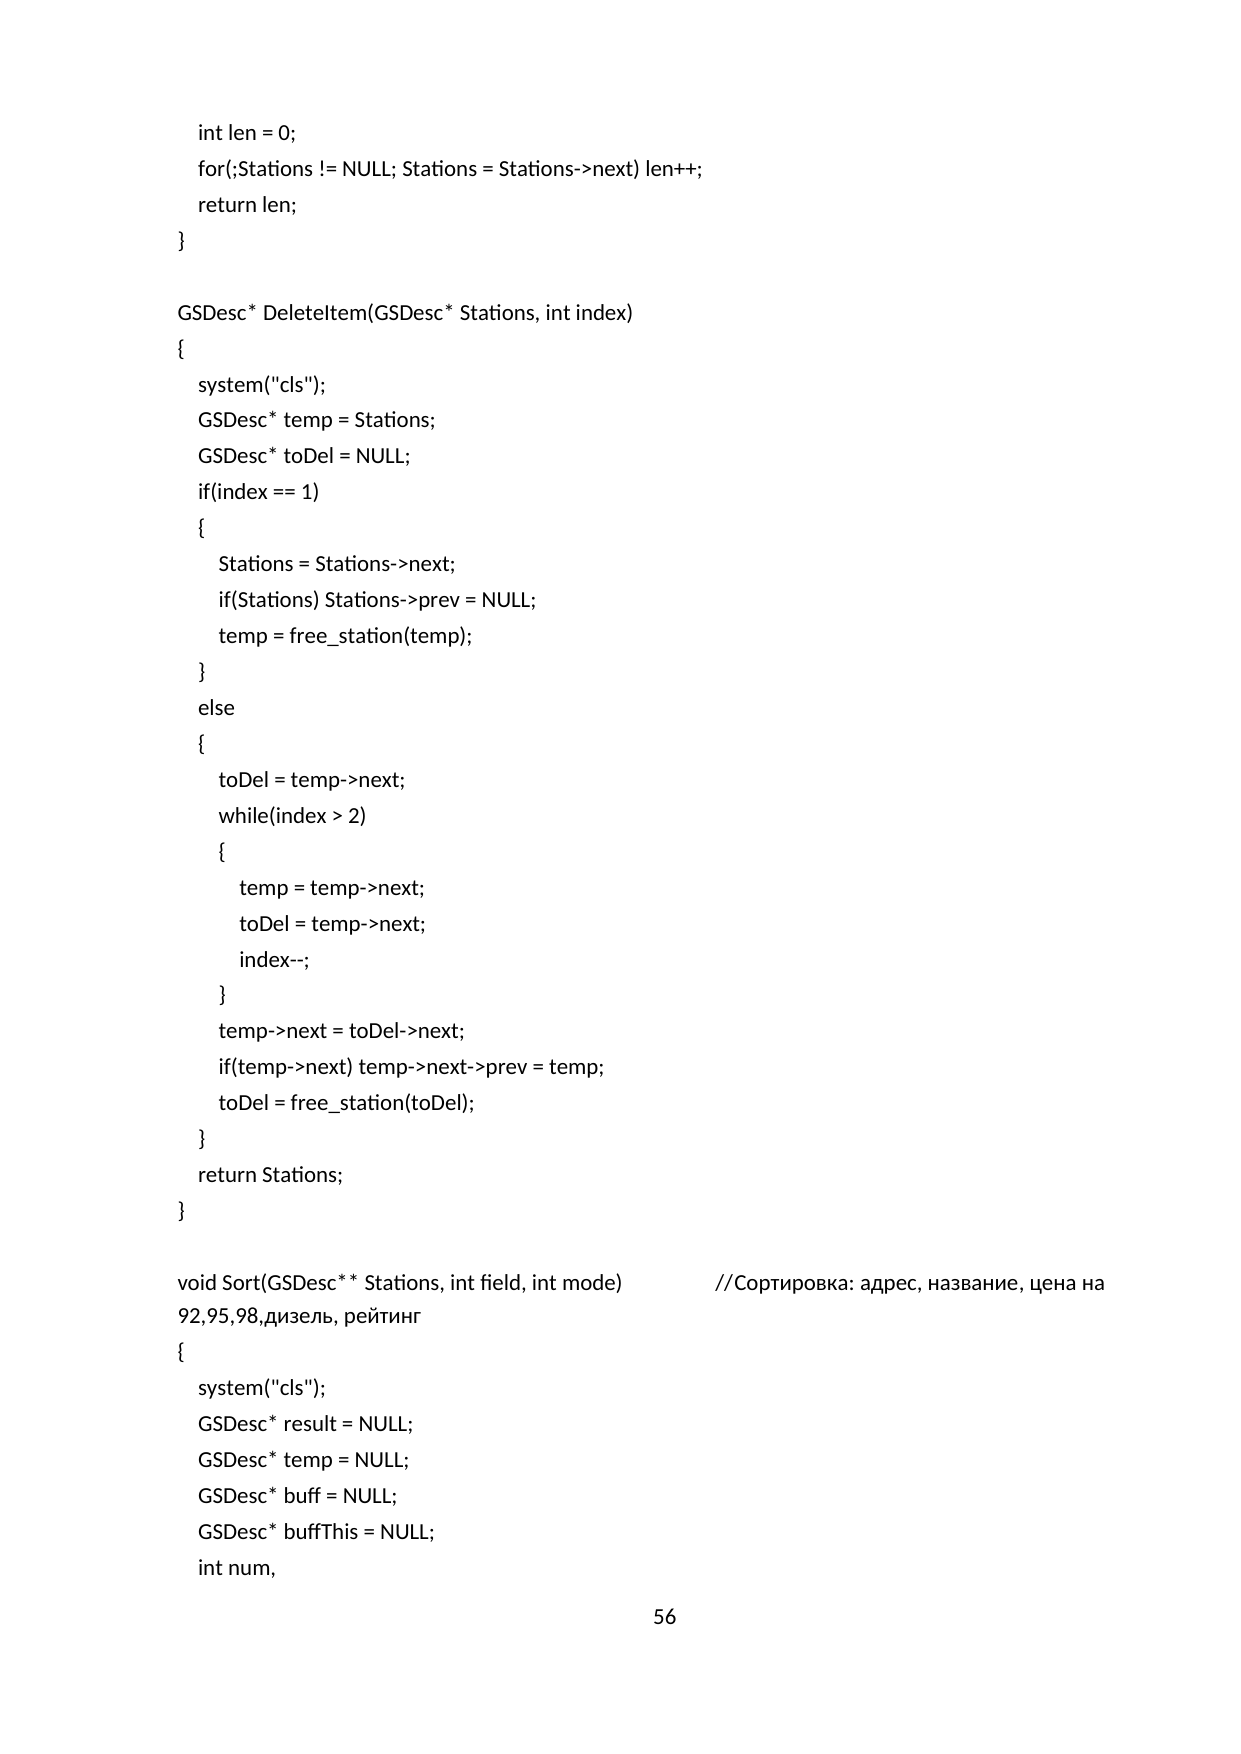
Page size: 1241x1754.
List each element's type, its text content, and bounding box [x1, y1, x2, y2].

text } [177, 981, 1152, 1009]
text system("cls"); [177, 1373, 1152, 1401]
text if(index == 1) [177, 477, 1152, 506]
text GSDesc* temp = Stations; [177, 406, 1152, 434]
text return len; [177, 190, 1152, 218]
text system("cls"); [177, 370, 1152, 398]
text { [177, 334, 1152, 362]
text GSDesc* toDel = NULL; [177, 442, 1152, 469]
text GSDesc* DeleteItem(GSDesc* Stations, int index) [177, 298, 1152, 326]
text return Stations; [177, 1160, 1152, 1188]
text GSDesc* buffThis = NULL; [177, 1517, 1152, 1545]
text if(temp->next) temp->next->prev = temp; [177, 1052, 1152, 1081]
text { [177, 513, 1152, 541]
text int len = 0; [177, 118, 1152, 146]
text } [177, 1196, 1152, 1224]
text index--; [177, 945, 1152, 973]
text GSDesc* result = NULL; [177, 1409, 1152, 1437]
text } [177, 657, 1152, 685]
text } [177, 1124, 1152, 1152]
text else [177, 693, 1152, 721]
text temp = free_station(temp); [177, 621, 1152, 649]
text for(;Stations != NULL; Stations = Stations->next) len++; [177, 154, 1152, 182]
text void Sort(GSDesc** Stations, int field, int mode) //Сортировка: адрес, название, цена на 92,95,98,дизель, рейтинг [177, 1268, 1152, 1329]
text } [177, 226, 1152, 254]
text Stations = Stations->next; [177, 549, 1152, 577]
text GSDesc* buff = NULL; [177, 1481, 1152, 1509]
text { [177, 837, 1152, 865]
text { [177, 1337, 1152, 1365]
text int num, [177, 1553, 1152, 1581]
text temp->next = toDel->next; [177, 1017, 1152, 1044]
text { [177, 729, 1152, 757]
text GSDesc* temp = NULL; [177, 1445, 1152, 1473]
text toDel = temp->next; [177, 909, 1152, 937]
text toDel = temp->next; [177, 765, 1152, 793]
text while(index > 2) [177, 801, 1152, 829]
text temp = temp->next; [177, 873, 1152, 901]
text if(Stations) Stations->prev = NULL; [177, 585, 1152, 613]
text toDel = free_station(toDel); [177, 1088, 1152, 1116]
